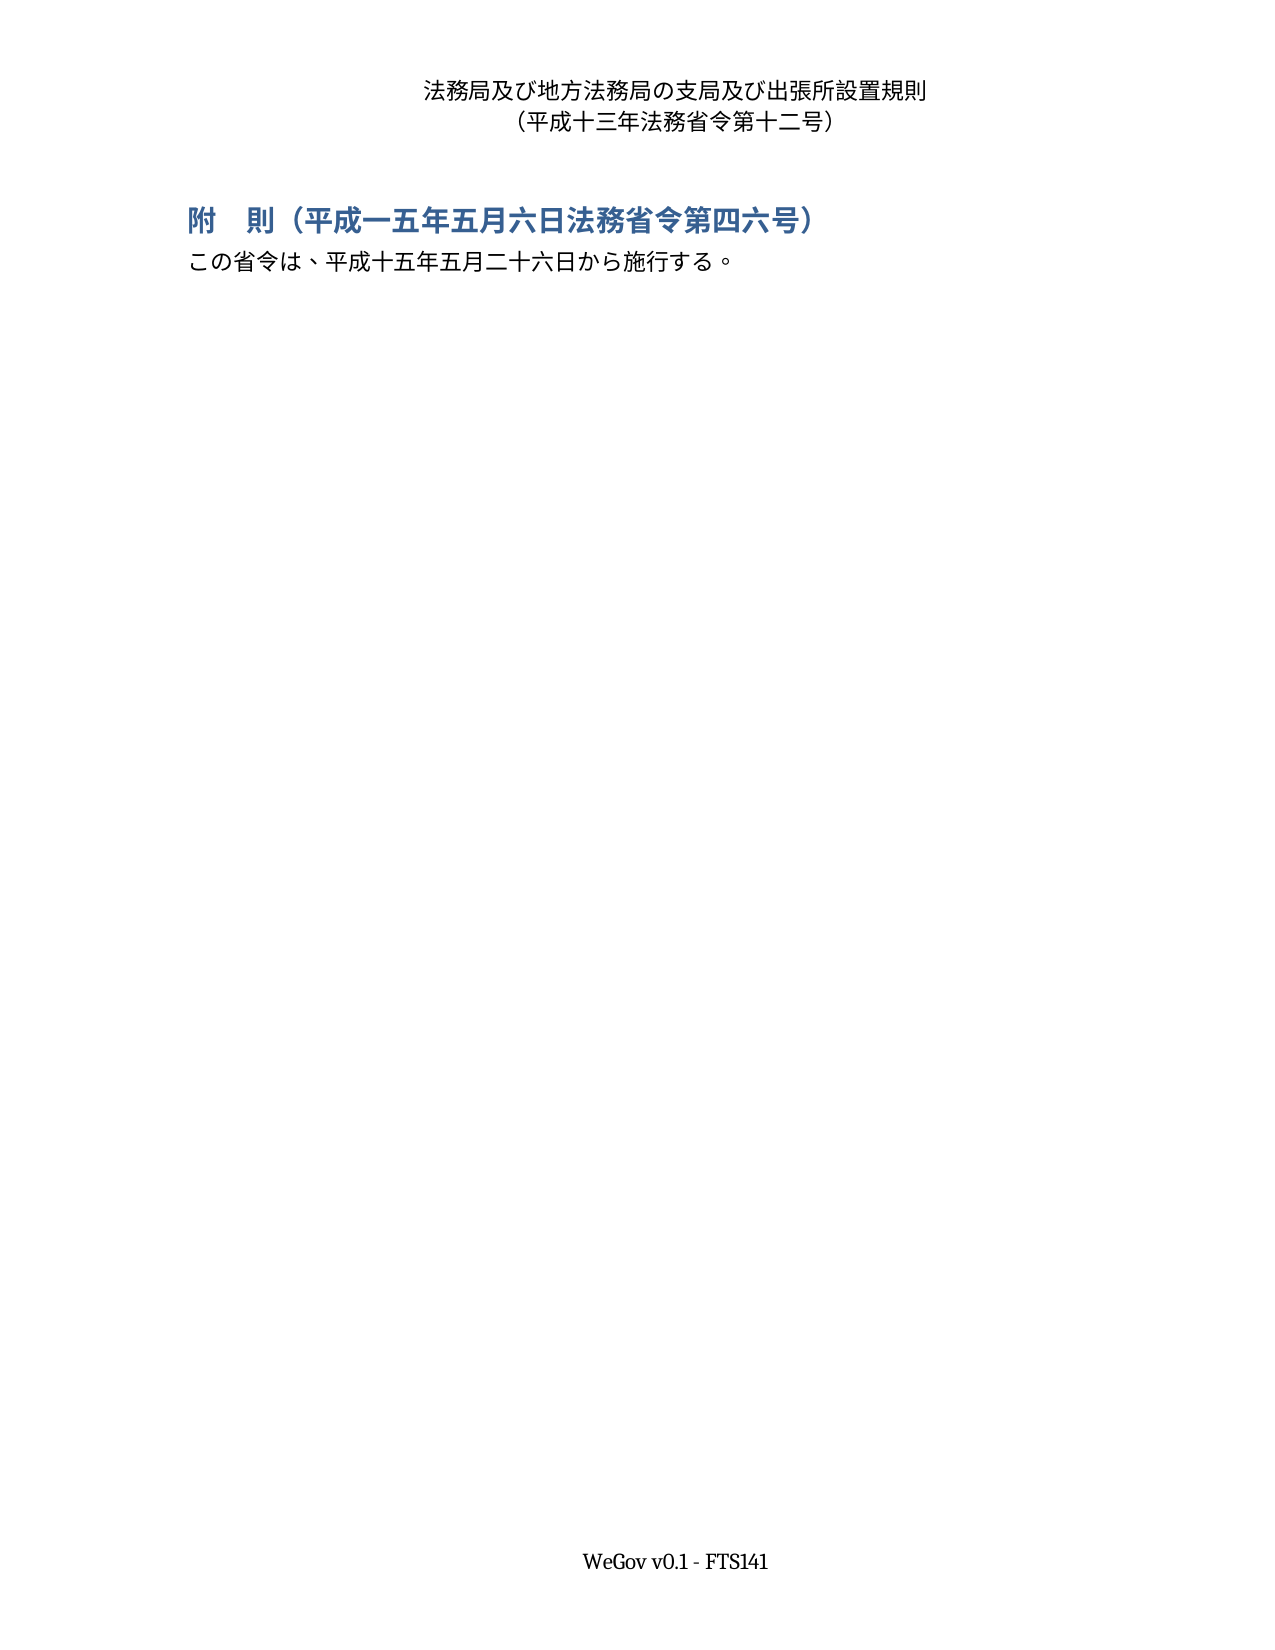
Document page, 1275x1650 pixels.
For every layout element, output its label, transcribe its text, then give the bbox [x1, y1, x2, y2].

subtitle 附 則（平成一五年五月六日法務省令第四六号） [187, 200, 1087, 240]
text この省令は、平成十五年五月二十六日から施行する。 [187, 246, 1087, 277]
